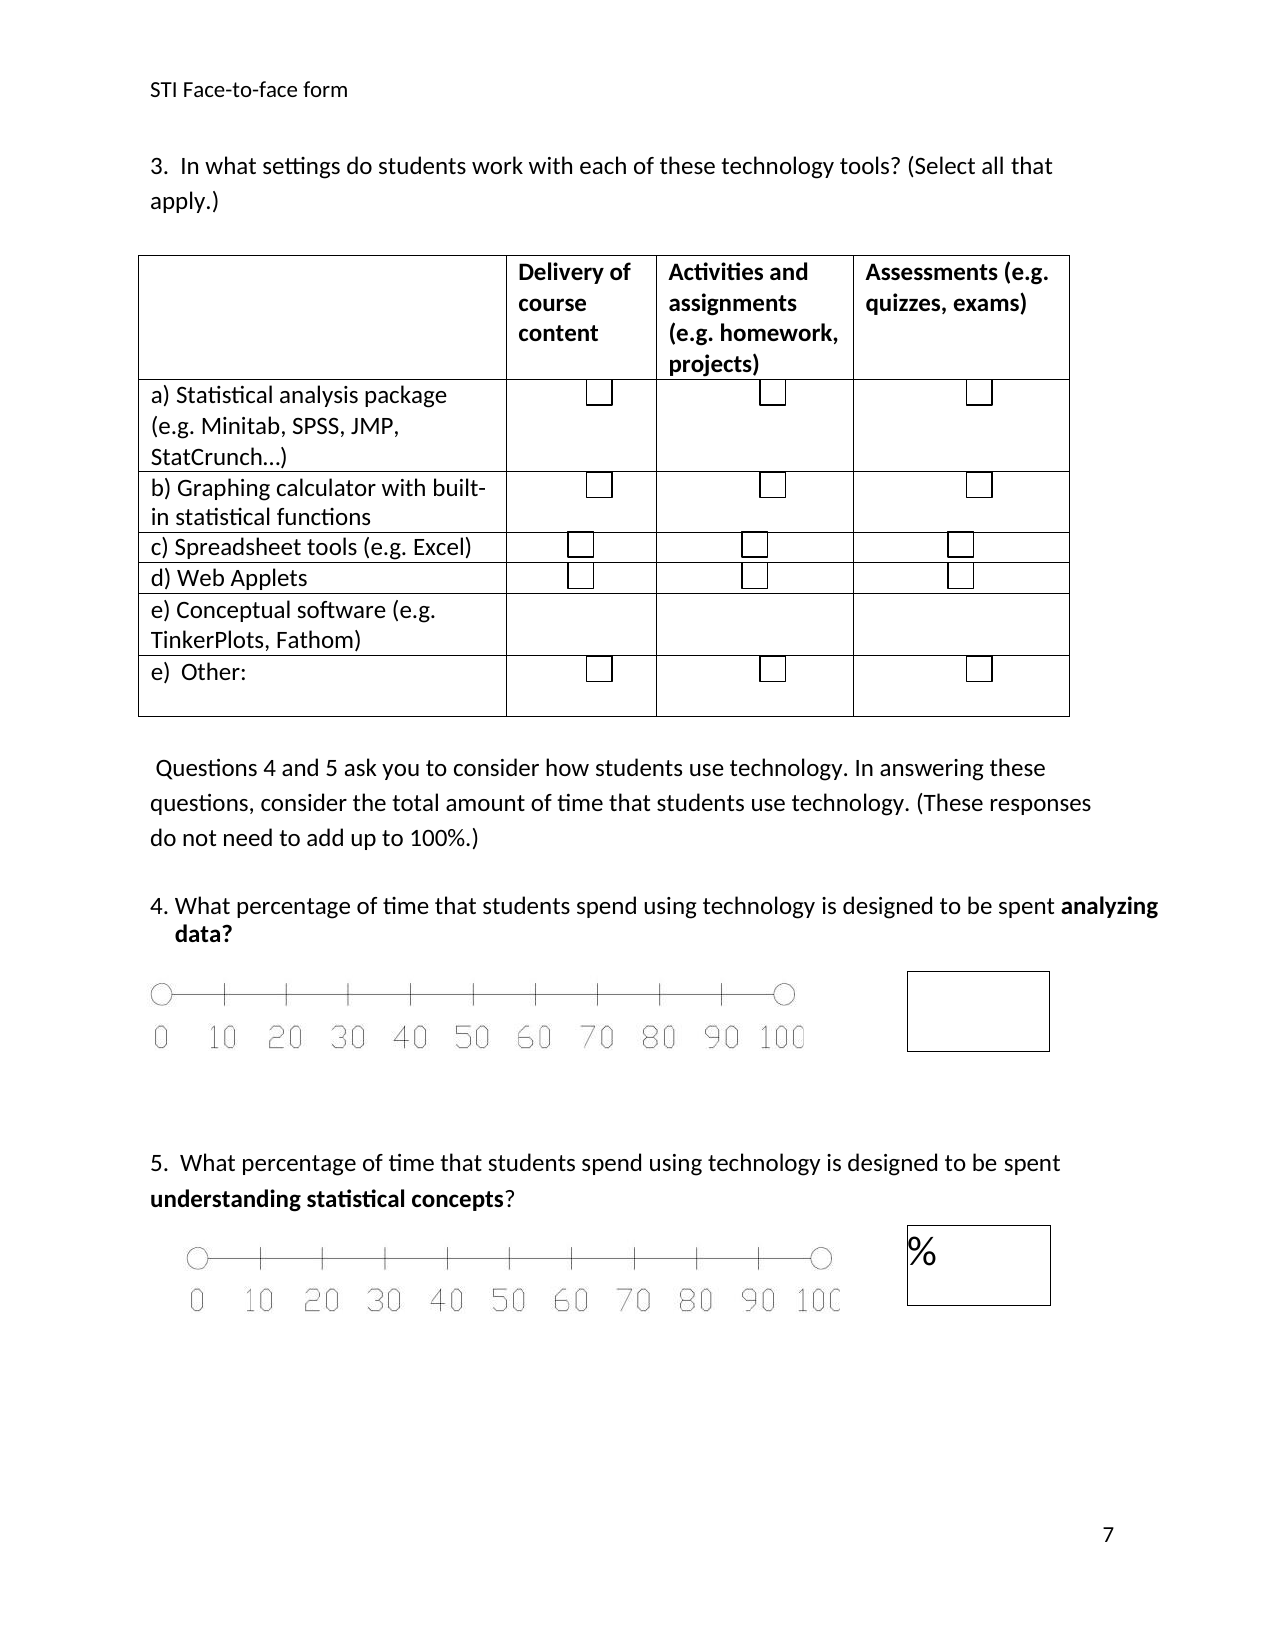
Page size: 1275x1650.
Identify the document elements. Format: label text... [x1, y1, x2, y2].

table_cell [854, 656, 1069, 716]
table_cell [507, 656, 656, 716]
table_cell [507, 533, 656, 562]
list What percentage of time that students spend using technology is designed to be spent analyzing data? [150, 892, 1185, 948]
list What percentage of time that students spend using technology is designed to be spent [150, 1147, 1185, 1178]
table_header Delivery of course content [507, 256, 656, 378]
table_cell e) Conceptual software (e.g. TinkerPlots, Fathom) [139, 594, 506, 655]
table_cell [657, 380, 853, 471]
table_cell d) Web Applets [139, 563, 506, 593]
table_cell [854, 533, 1069, 562]
table_header Activities and assignments (e.g. homework, projects) [657, 256, 853, 378]
picture [146, 975, 804, 1051]
table_cell [657, 533, 853, 562]
table_cell a) Statistical analysis package (e.g. Minitab, SPSS, JMP, StatCrunch…) [139, 380, 506, 471]
table_cell [657, 656, 853, 716]
table_cell [854, 594, 1069, 655]
table_header [139, 256, 506, 378]
text Questions 4 and 5 ask you to consider how students use technology. In answering these questions, consider the total amount of time that students use technology. (These responses do not need to add up to 100%.) [150, 752, 1115, 853]
table_cell [854, 472, 1069, 532]
table_cell [657, 563, 853, 593]
table_cell [507, 380, 656, 471]
table_cell [854, 563, 1069, 593]
table_cell [507, 594, 656, 655]
picture [182, 1239, 840, 1314]
table_header Assessments (e.g. quizzes, exams) [854, 256, 1069, 378]
table_cell [854, 380, 1069, 471]
table_cell [507, 563, 656, 593]
table_cell e) Other: [139, 656, 506, 716]
subtitle understanding statistical concepts? [150, 1183, 1185, 1213]
table_cell c) Spreadsheet tools (e.g. Excel) [139, 533, 506, 562]
list In what settings do students work with each of these technology tools? (Select all that apply.) [150, 150, 1054, 216]
table_cell [507, 472, 656, 532]
table_cell [657, 472, 853, 532]
table_cell [657, 594, 853, 655]
table_cell b) Graphing calculator with built- in statistical functions [139, 472, 506, 532]
